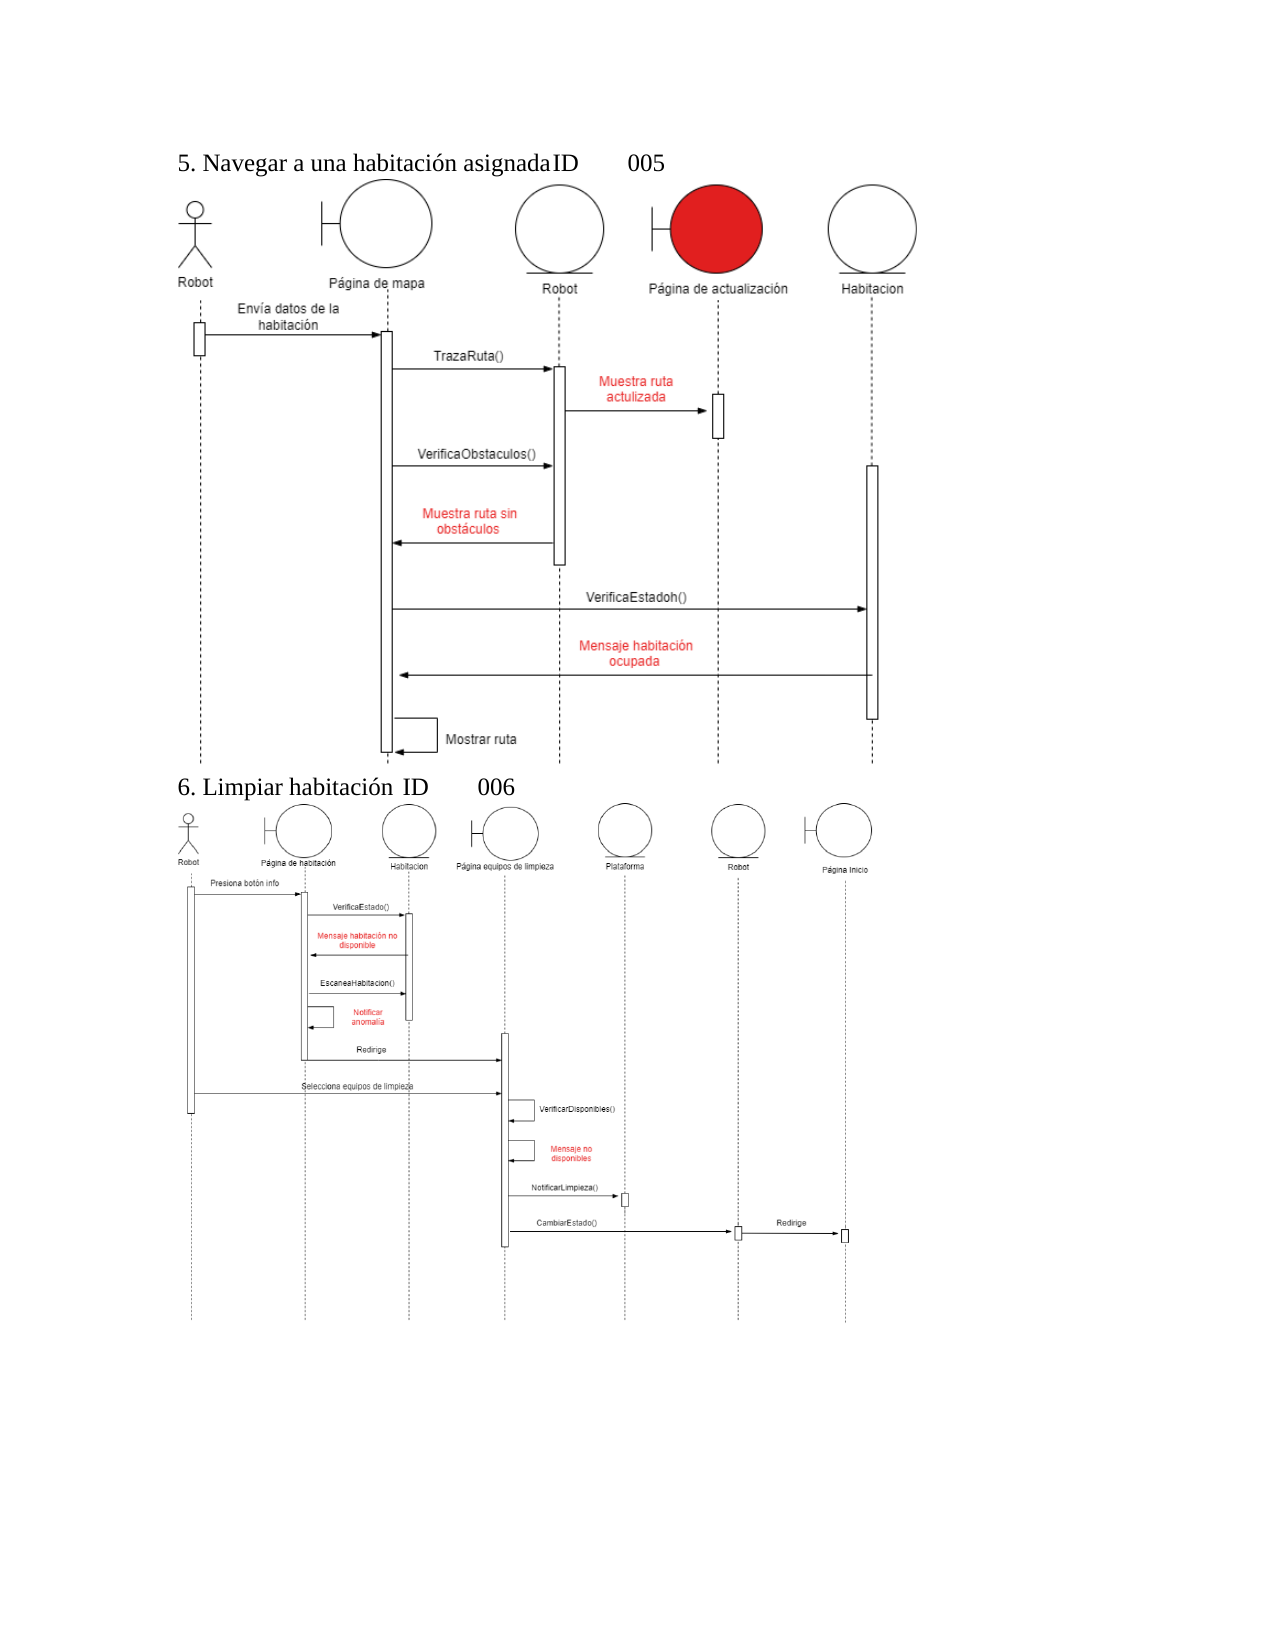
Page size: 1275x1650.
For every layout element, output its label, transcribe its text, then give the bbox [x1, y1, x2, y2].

picture [177, 803, 874, 1324]
picture [177, 179, 917, 765]
